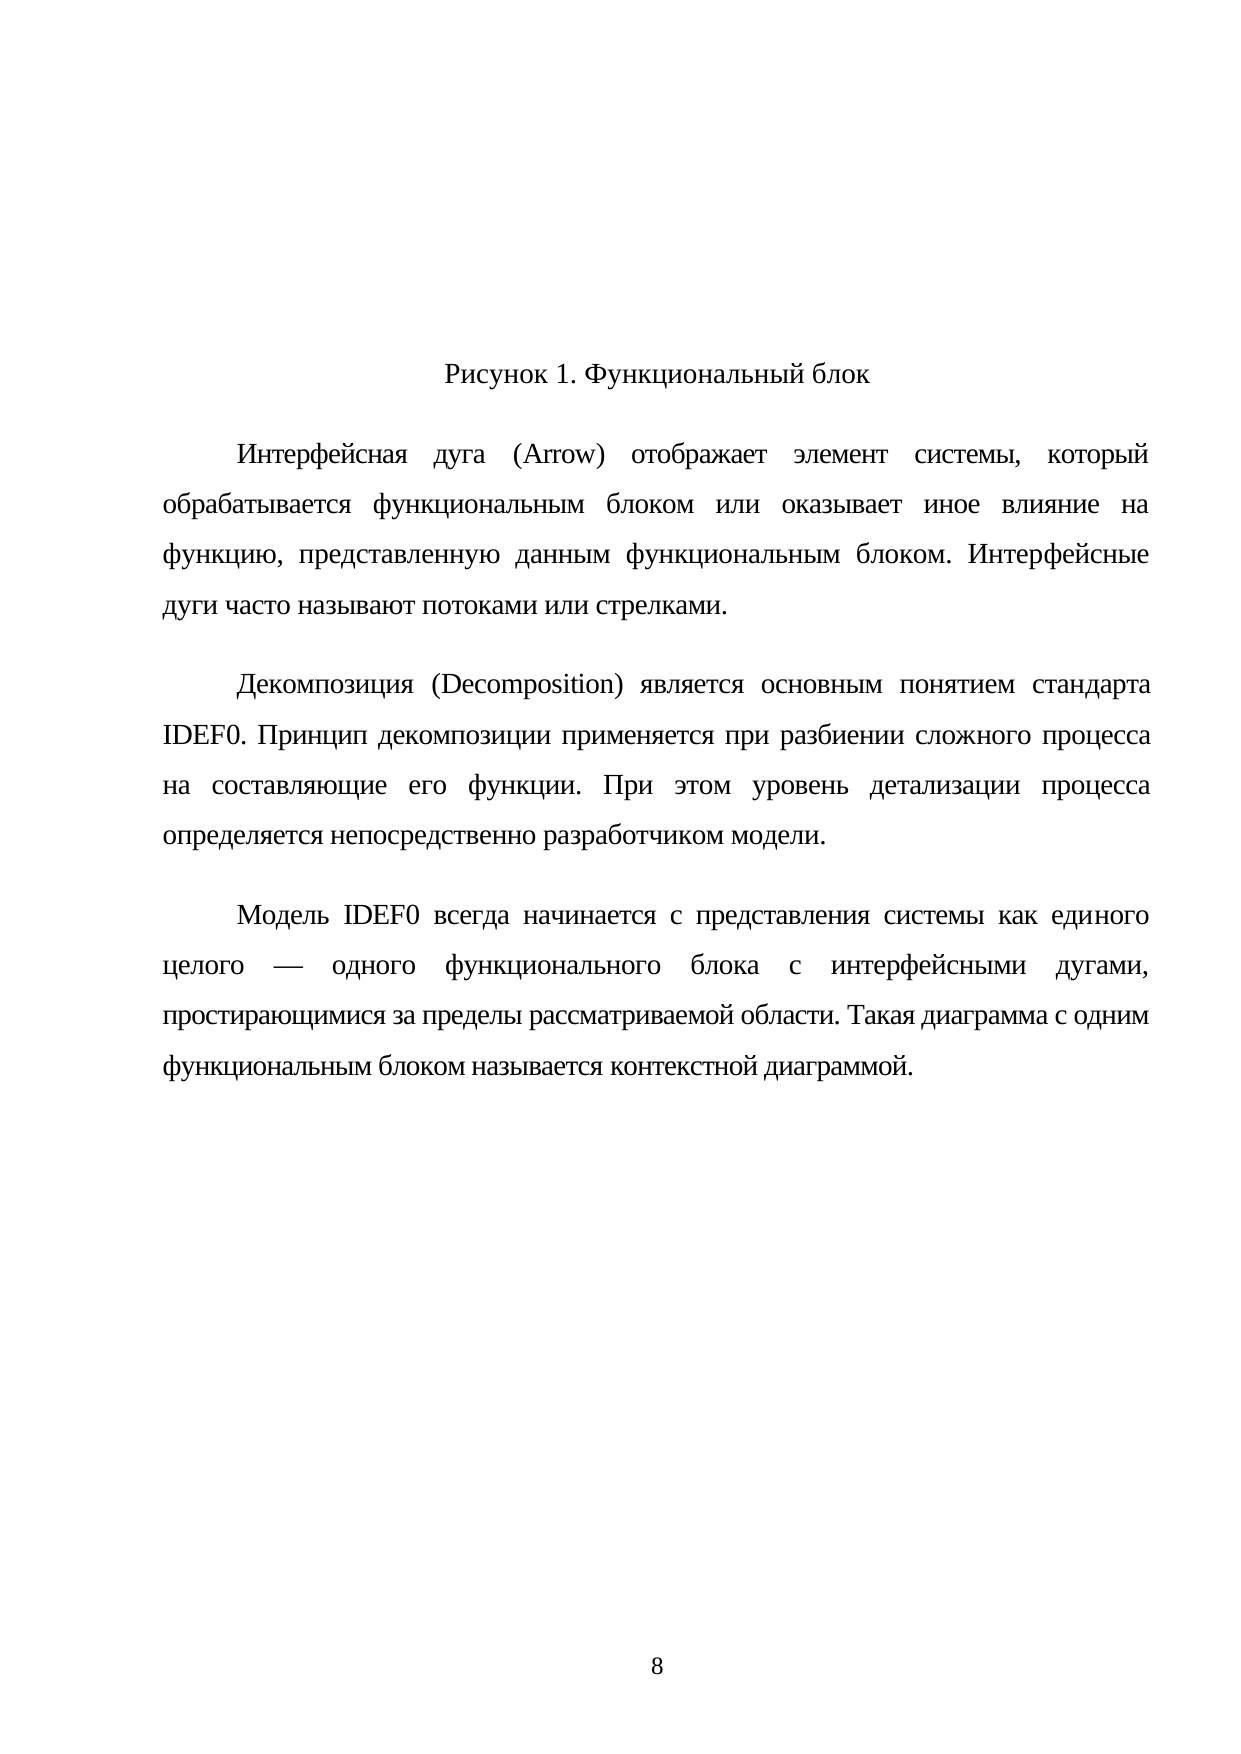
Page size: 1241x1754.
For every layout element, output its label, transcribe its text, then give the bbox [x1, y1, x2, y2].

text Модель IDEF0 всегда начинается с представления системы как единого целого — одного функционального блока с интерфейсными дугами, простирающимися за пределы рассматриваемой области. Такая диаграмма с одним функциональным блоком называется контекстной диаграммой. [162, 897, 1150, 1081]
text Интерфейсная дуга (Arrow) отображает элемент системы, который обрабатывается функциональным блоком или оказывает иное влияние на функцию, представленную данным функциональным блоком. Интерфейсные дуги часто называют потоками или стрелками. [162, 436, 1149, 621]
text Декомпозиция (Decomposition) является основным понятием стандарта IDEF0. Принцип декомпозиции применяется при разбиении сложного процесса на составляющие его функции. При этом уровень детализации процесса определяется непосредственно разработчиком модели. [162, 666, 1151, 851]
text Рисунок 1. Функциональный блок [162, 357, 1152, 390]
